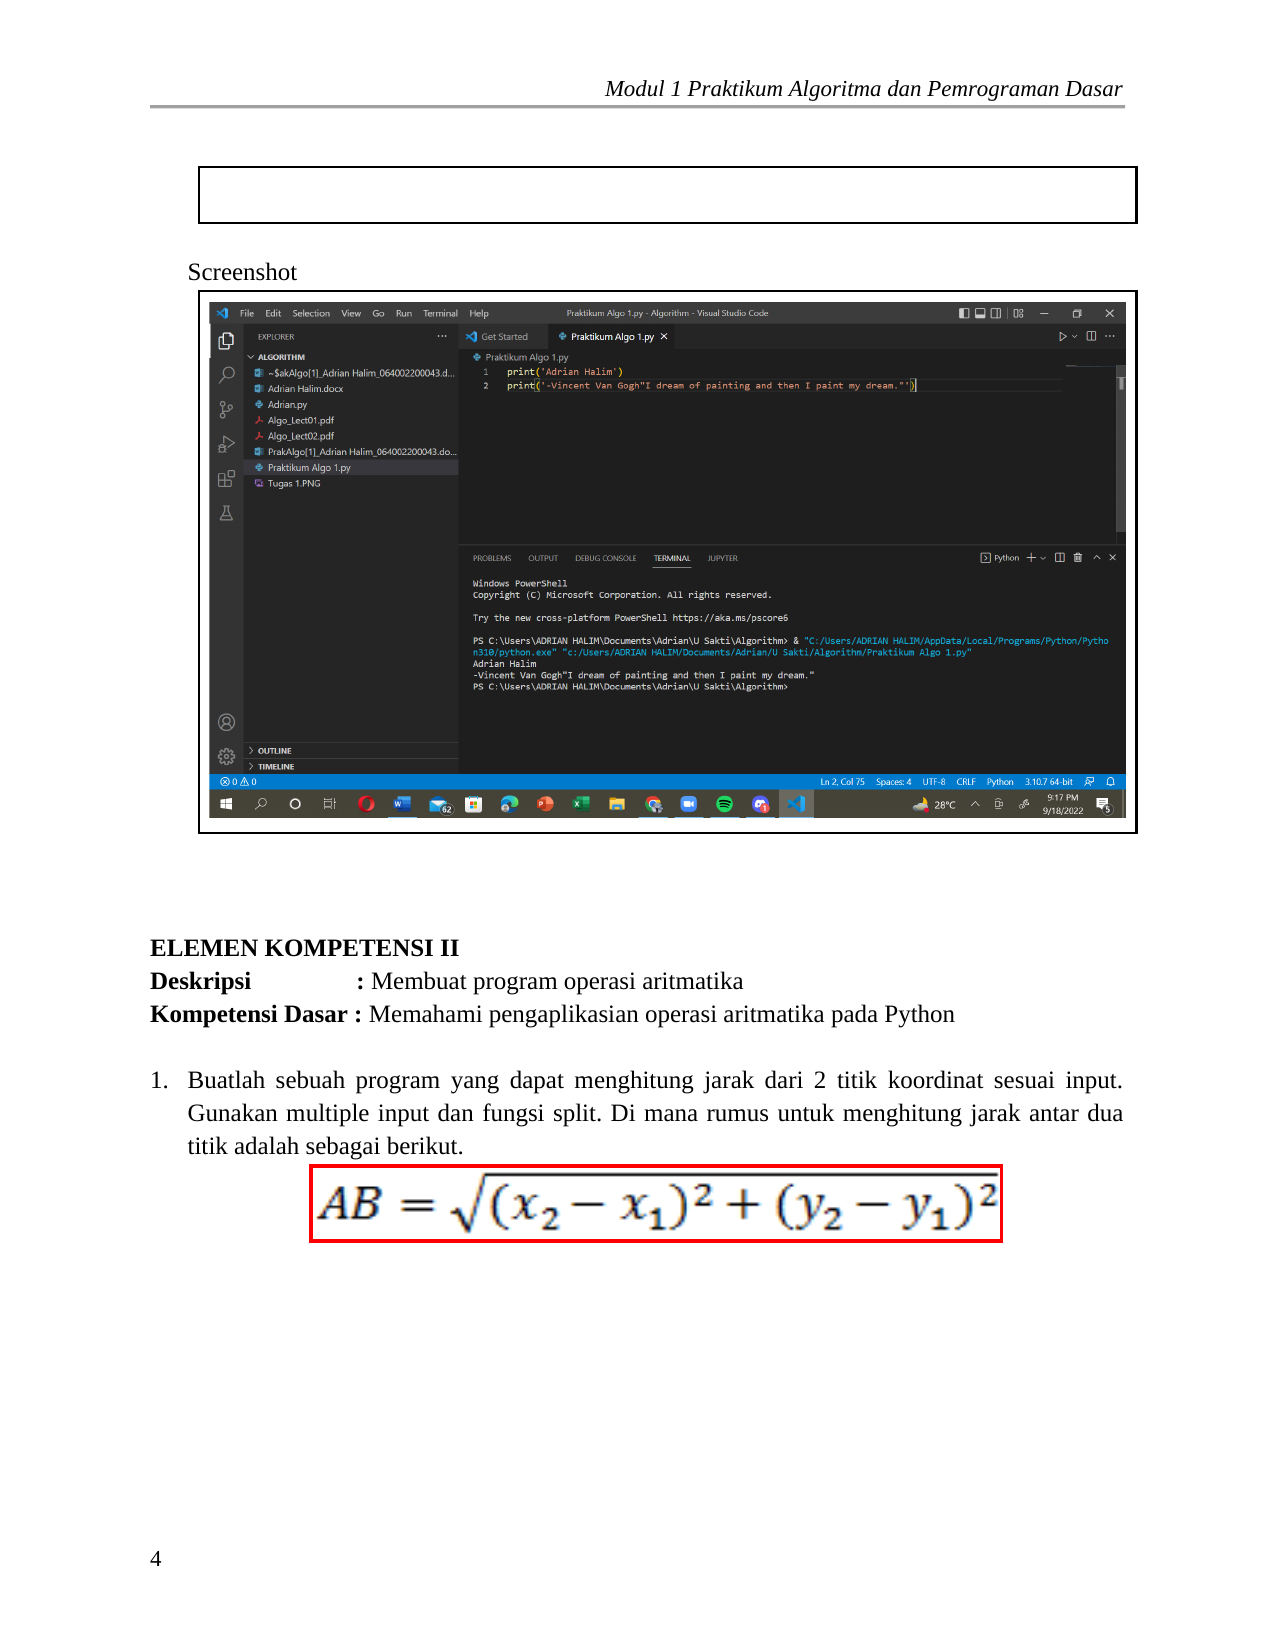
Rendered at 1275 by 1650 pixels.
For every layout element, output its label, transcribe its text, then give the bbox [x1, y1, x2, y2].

table_header [200, 292, 1135, 832]
text Kompetensi Dasar : Memahami pengaplikasian operasi aritmatika pada Python [150, 999, 1125, 1028]
text Deskripsi : Membuat program operasi aritmatika [150, 966, 1125, 995]
text ELEMEN KOMPETENSI II [150, 933, 1125, 962]
picture [209, 302, 1126, 818]
text Screenshot [187, 257, 1125, 285]
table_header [200, 168, 1135, 222]
list Buatlah sebuah program yang dapat menghitung jarak dari 2 titik koordinat sesuai input. Gunakan multiple input dan fungsi split. Di mana rumus untuk menghitung jarak antar dua titik adalah sebagai berikut. [150, 1065, 1125, 1160]
picture [313, 1168, 1000, 1239]
